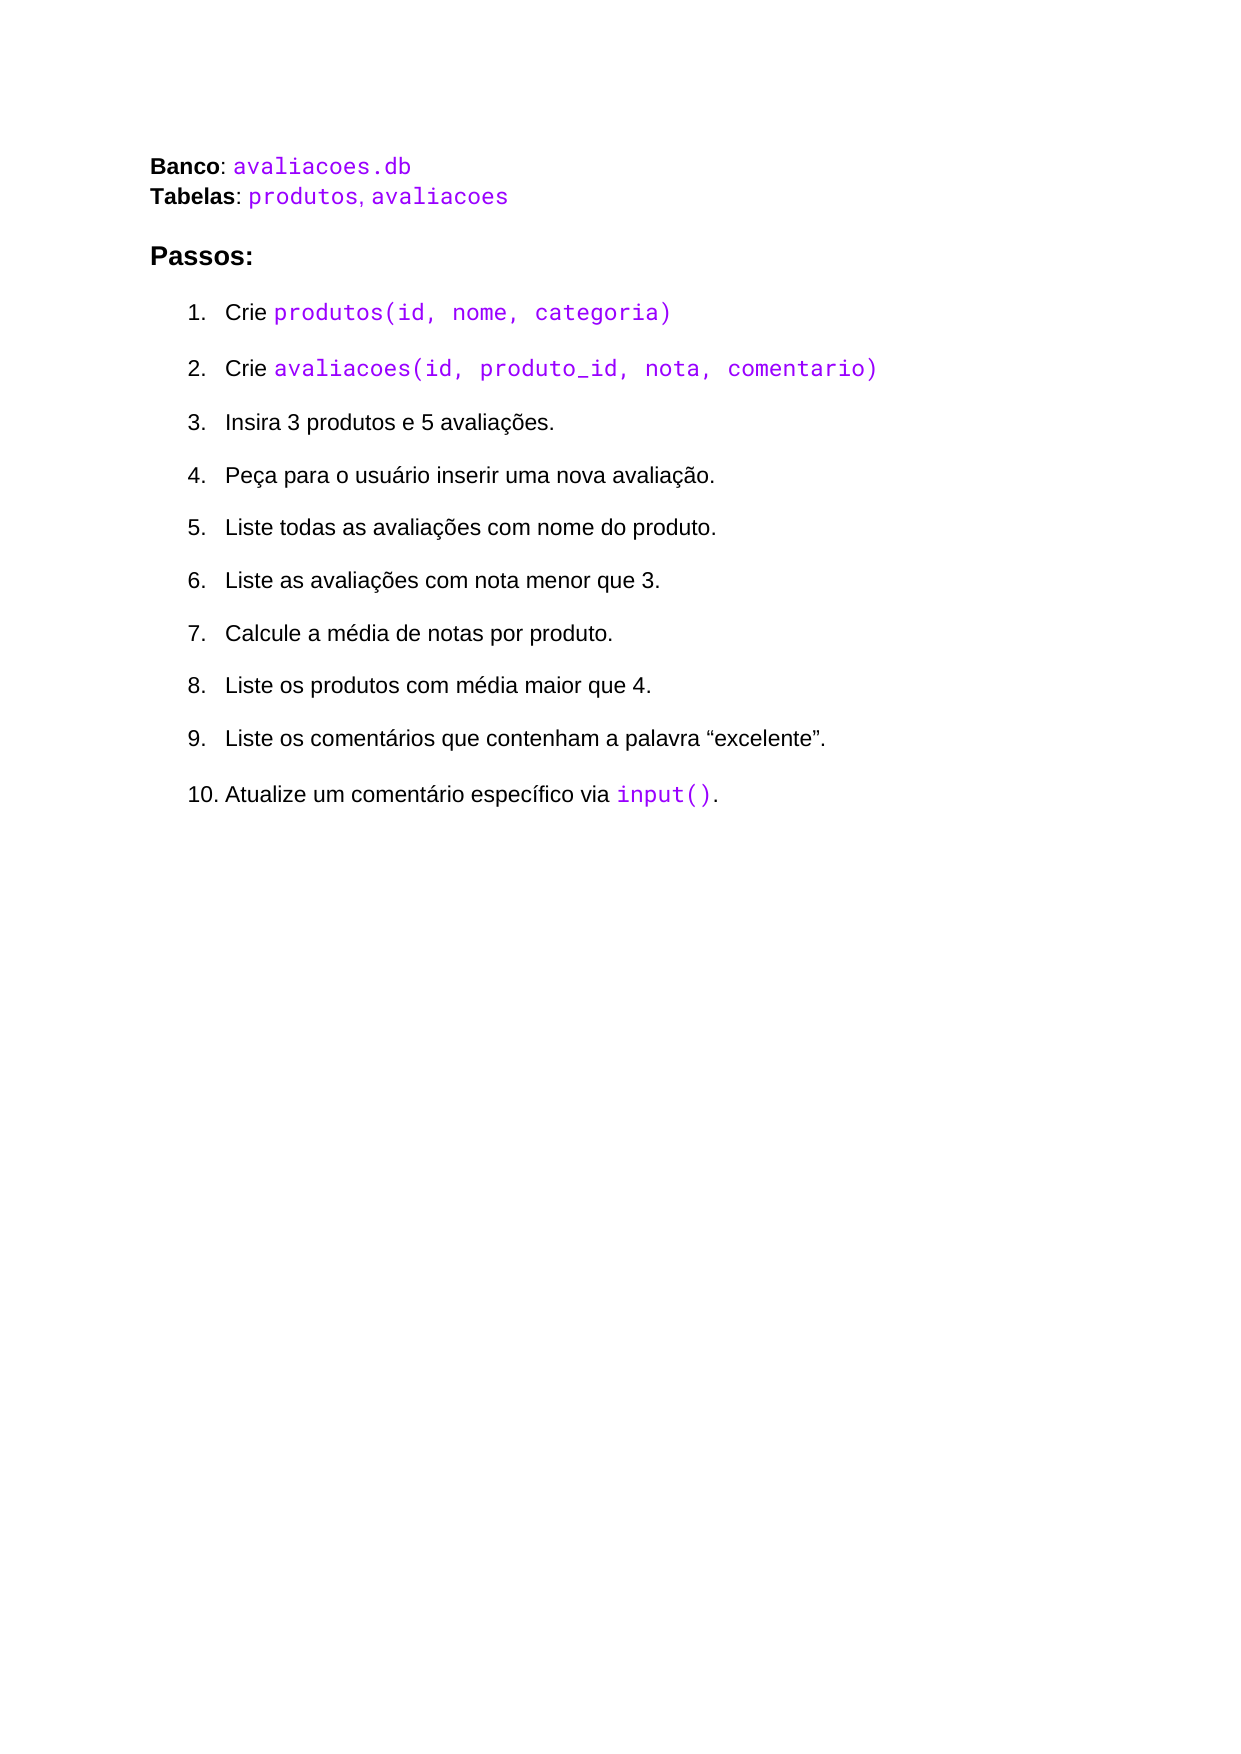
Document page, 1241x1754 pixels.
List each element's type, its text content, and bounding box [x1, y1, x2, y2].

list Insira 3 produtos e 5 avaliações. [187, 409, 1090, 462]
list Liste todas as avaliações com nome do produto. [187, 514, 1090, 567]
list Liste os produtos com média maior que 4. [187, 672, 1090, 725]
list Liste as avaliações com nota menor que 3. [187, 567, 1090, 620]
list Liste os comentários que contenham a palavra “excelente”. [187, 725, 1090, 778]
list Crie avaliacoes(id, produto_id, nota, comentario) [187, 352, 1090, 409]
subtitle Passos: [150, 239, 1090, 271]
list Crie produtos(id, nome, categoria) [187, 296, 1090, 352]
text Banco: avaliacoes.db Tabelas: produtos, avaliacoes [150, 150, 1090, 210]
list Calcule a média de notas por produto. [187, 620, 1090, 672]
list Atualize um comentário específico via input(). [187, 778, 1090, 808]
list Peça para o usuário inserir uma nova avaliação. [187, 462, 1090, 514]
